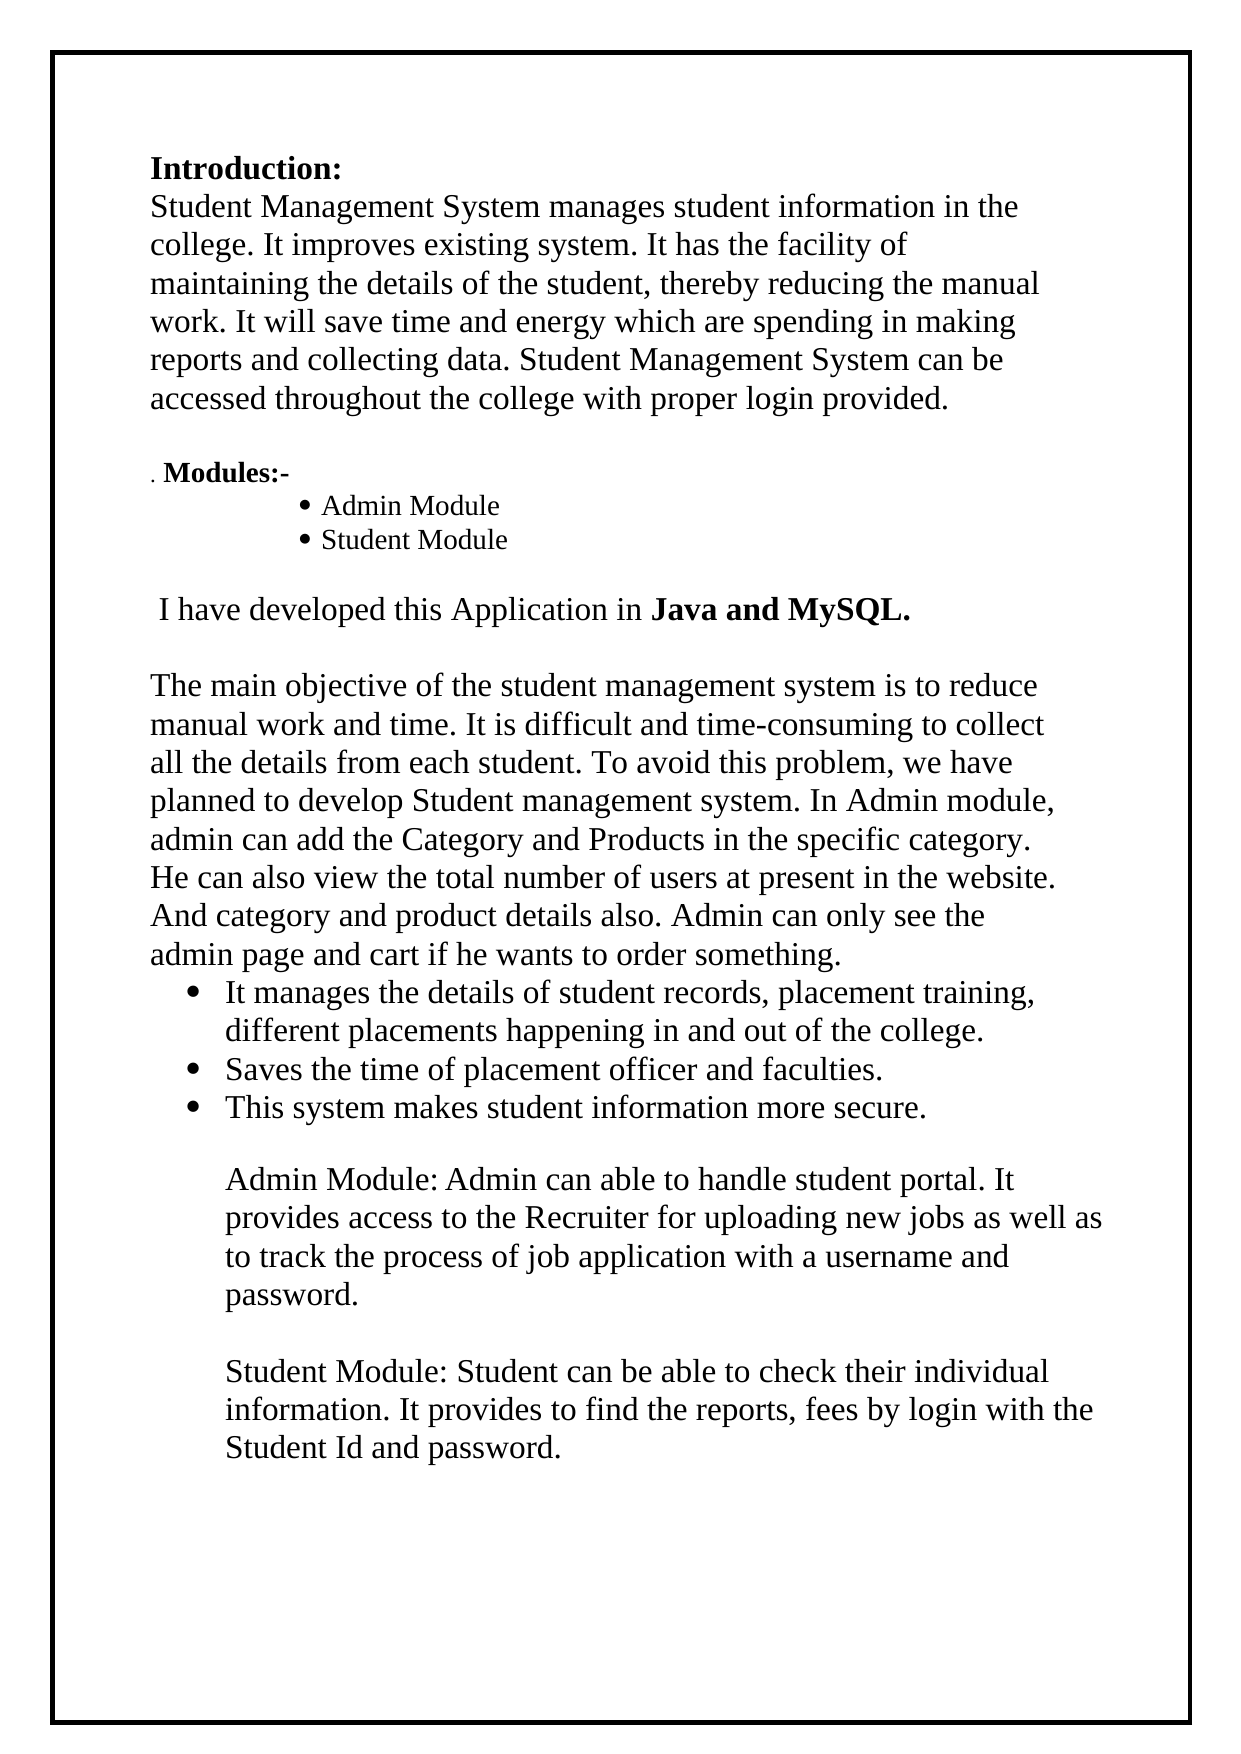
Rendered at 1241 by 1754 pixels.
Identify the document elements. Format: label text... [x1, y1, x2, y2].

list Student Module [300, 522, 1128, 556]
list Saves the time of placement officer and faculties. [187, 1049, 1072, 1087]
list It manages the details of student records, placement training, different placements happening in and out of the college. [187, 972, 1072, 1049]
list Student Module: Student can be able to check their individual information. It provides to find the reports, fees by login with the [225, 1351, 1128, 1427]
list Student Id and password. [225, 1427, 1128, 1466]
list This system makes student information more secure. [187, 1087, 1072, 1126]
text I have developed this Application in Java and MySQL. [150, 589, 1082, 627]
text Student Management System manages student information in the college. It improves existing system. It has the facility of maintaining the details of the student, thereby reducing the manual work. It will save time and energy which are spending in making reports and collecting data. Student Management System can be accessed throughout the college with proper login provided. [150, 186, 1067, 416]
subtitle Introduction: [150, 148, 1128, 186]
text The main objective of the student management system is to reduce manual work and time. It is difficult and time-consuming to collect all the details from each student. To avoid this problem, we have planned to develop Student management system. In Admin module, admin can add the Category and Products in the specific category. He can also view the total number of users at present in the website. And category and product details also. Admin can only see the admin page and cart if he wants to order something. [150, 666, 1072, 972]
list Admin Module [300, 488, 1128, 522]
text . Modules:- [150, 455, 1067, 488]
list Admin Module: Admin can able to handle student portal. It provides access to the Recruiter for uploading new jobs as well as to track the process of job application with a username and password. [225, 1159, 1128, 1312]
